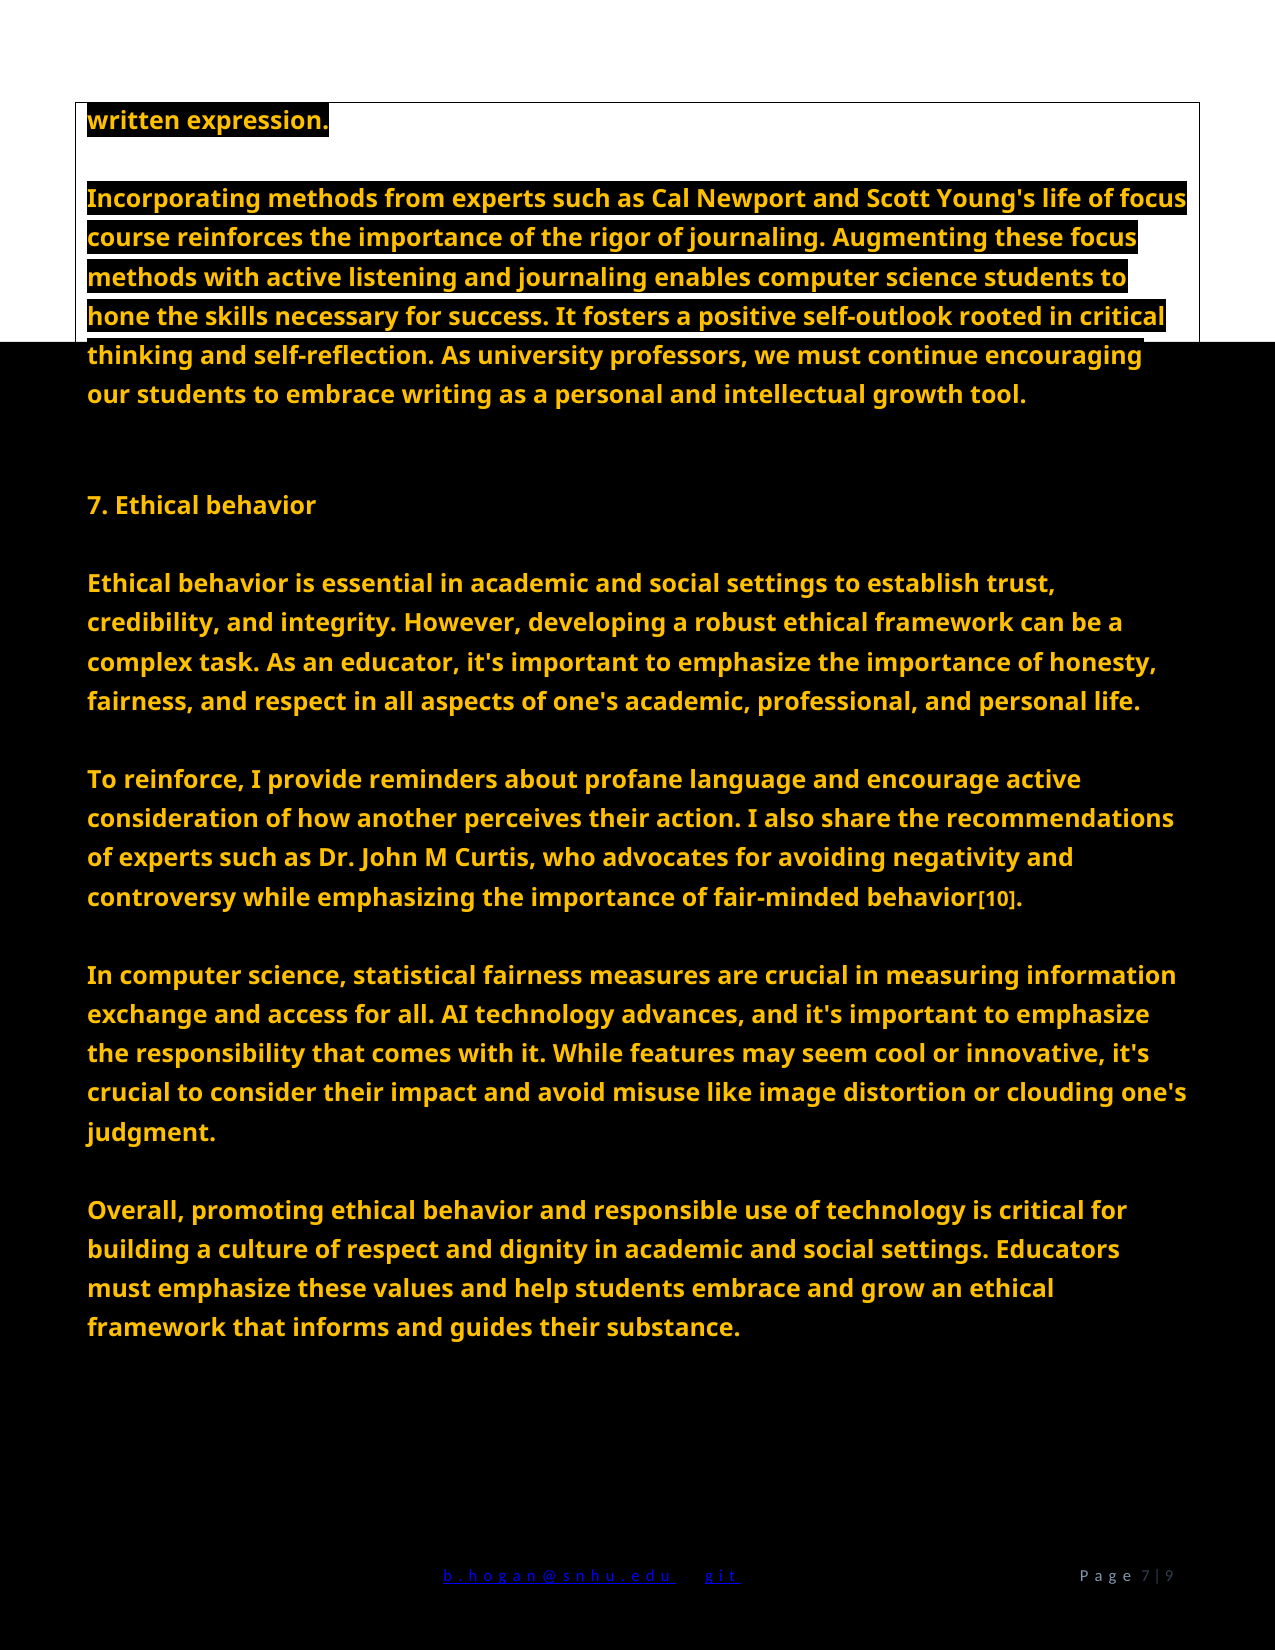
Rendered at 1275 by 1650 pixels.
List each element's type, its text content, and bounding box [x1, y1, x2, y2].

table_header 7. Ethical behavior Ethical behavior is essential in academic and social settings to establish trust, credibility, and integrity. However, developing a robust ethical framework can be a complex task. As an educator, it's important to emphasize the importance of honesty, fairness, and respect in all aspects of one's academic, professional, and personal life. To reinforce, I provide reminders about profane language and encourage active consideration of how another perceives their action. I also share the recommendations of experts such as Dr. John M Curtis, who advocates for avoiding negativity and controversy while emphasizing the importance of fair-minded behavior[10]. In computer science, statistical fairness measures are crucial in measuring information exchange and access for all. AI technology advances, and it's important to emphasize the responsibility that comes with it. While features may seem cool or innovative, it's crucial to consider their impact and avoid misuse like image distortion or clouding one's judgment. Overall, promoting ethical behavior and responsible use of technology is critical for building a culture of respect and dignity in academic and social settings. Educators must emphasize these values and help students embrace and grow an ethical framework that informs and guides their substance. [76, 488, 1199, 1348]
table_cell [76, 103, 1199, 454]
